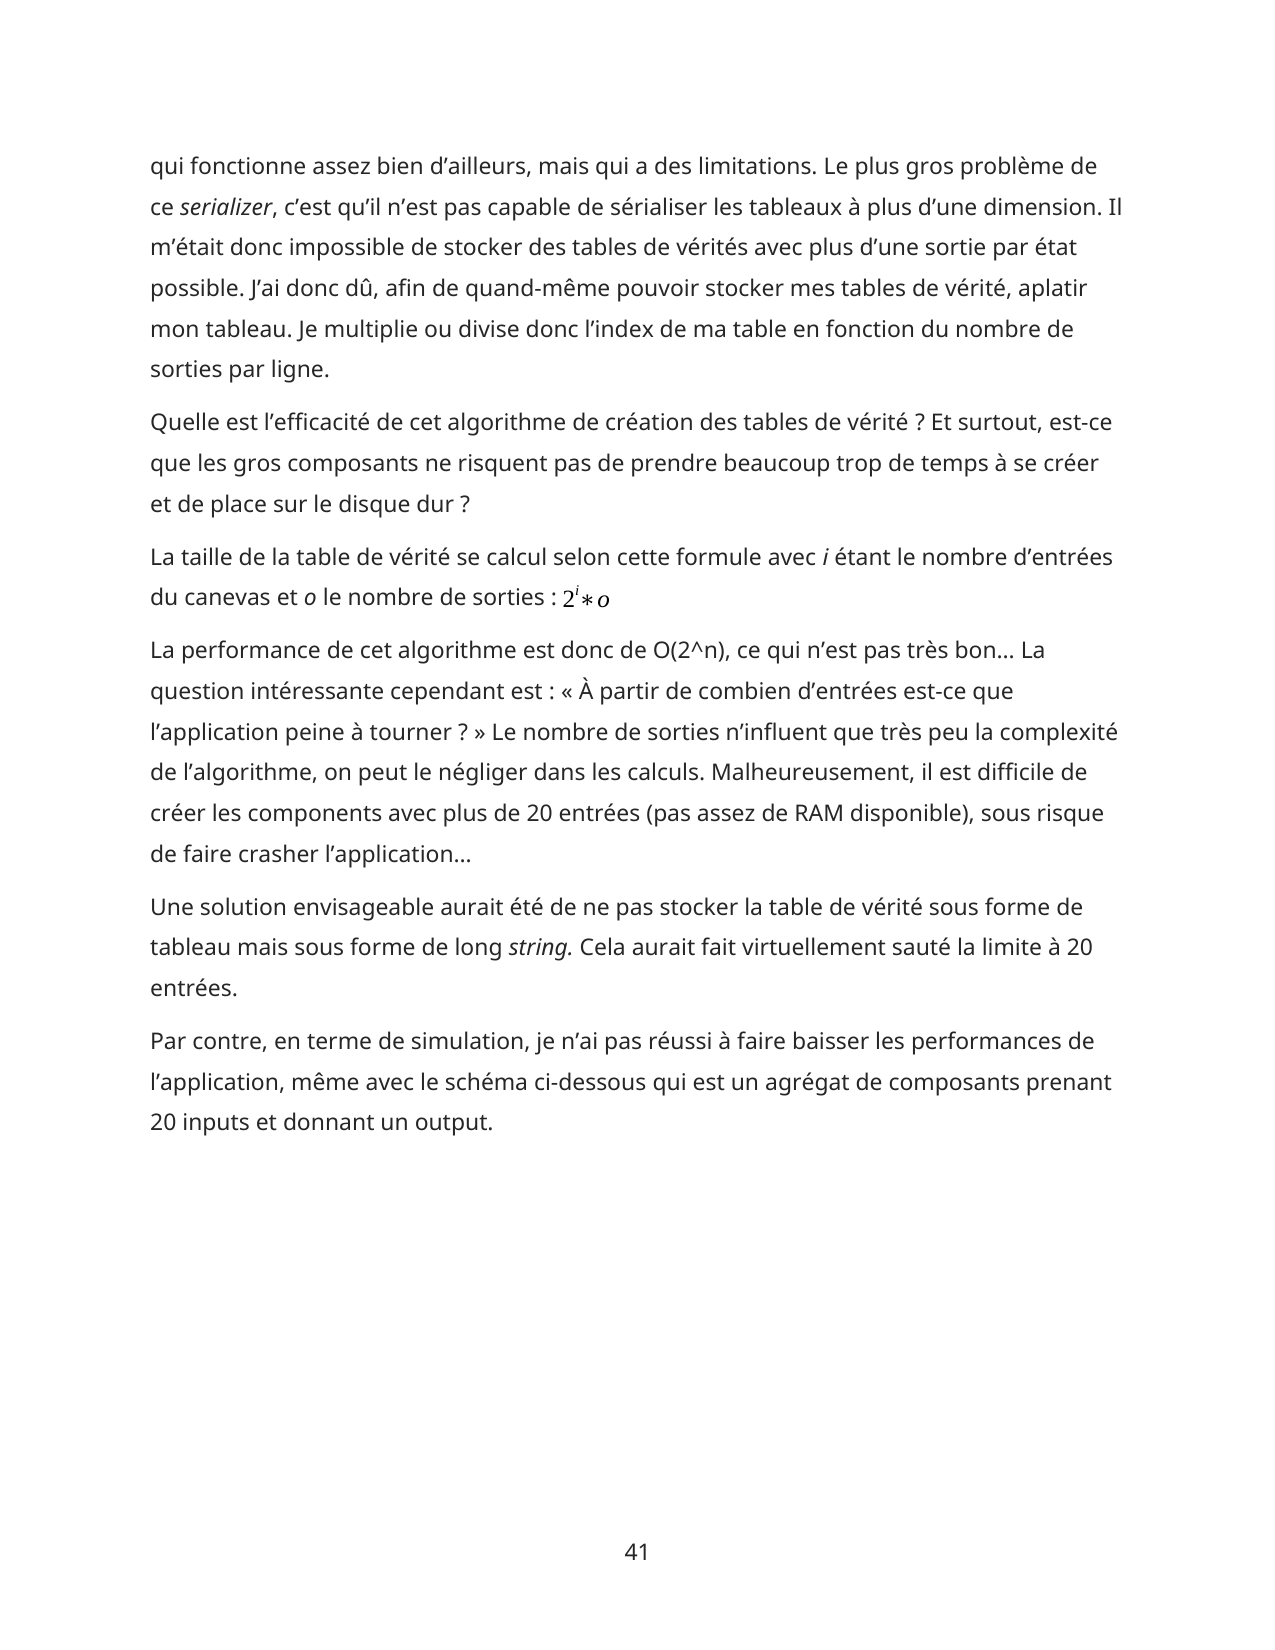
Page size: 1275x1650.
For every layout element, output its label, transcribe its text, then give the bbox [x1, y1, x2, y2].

text Quelle est l’efficacité de cet algorithme de création des tables de vérité ? Et surtout, est-ce que les gros composants ne risquent pas de prendre beaucoup trop de temps à se créer et de place sur le disque dur ? [150, 406, 1125, 519]
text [150, 150, 1125, 384]
text La taille de la table de vérité se calcul selon cette formule avec i étant le nombre d’entrées du canevas et o le nombre de sorties : [150, 541, 1125, 612]
text Par contre, en terme de simulation, je n’ai pas réussi à faire baisser les performances de l’application, même avec le schéma ci-dessous qui est un agrégat de composants prenant 20 inputs et donnant un output. [150, 1025, 1125, 1137]
text La performance de cet algorithme est donc de O(2^n), ce qui n’est pas très bon… La question intéressante cependant est : « À partir de combien d’entrées est-ce que l’application peine à tourner ? » Le nombre de sorties n’influent que très peu la complexité de l’algorithme, on peut le négliger dans les calculs. Malheureusement, il est difficile de créer les components avec plus de 20 entrées (pas assez de RAM disponible), sous risque de faire crasher l’application… [150, 634, 1125, 869]
text Une solution envisageable aurait été de ne pas stocker la table de vérité sous forme de tableau mais sous forme de long string. Cela aurait fait virtuellement sauté la limite à 20 entrées. [150, 891, 1125, 1003]
